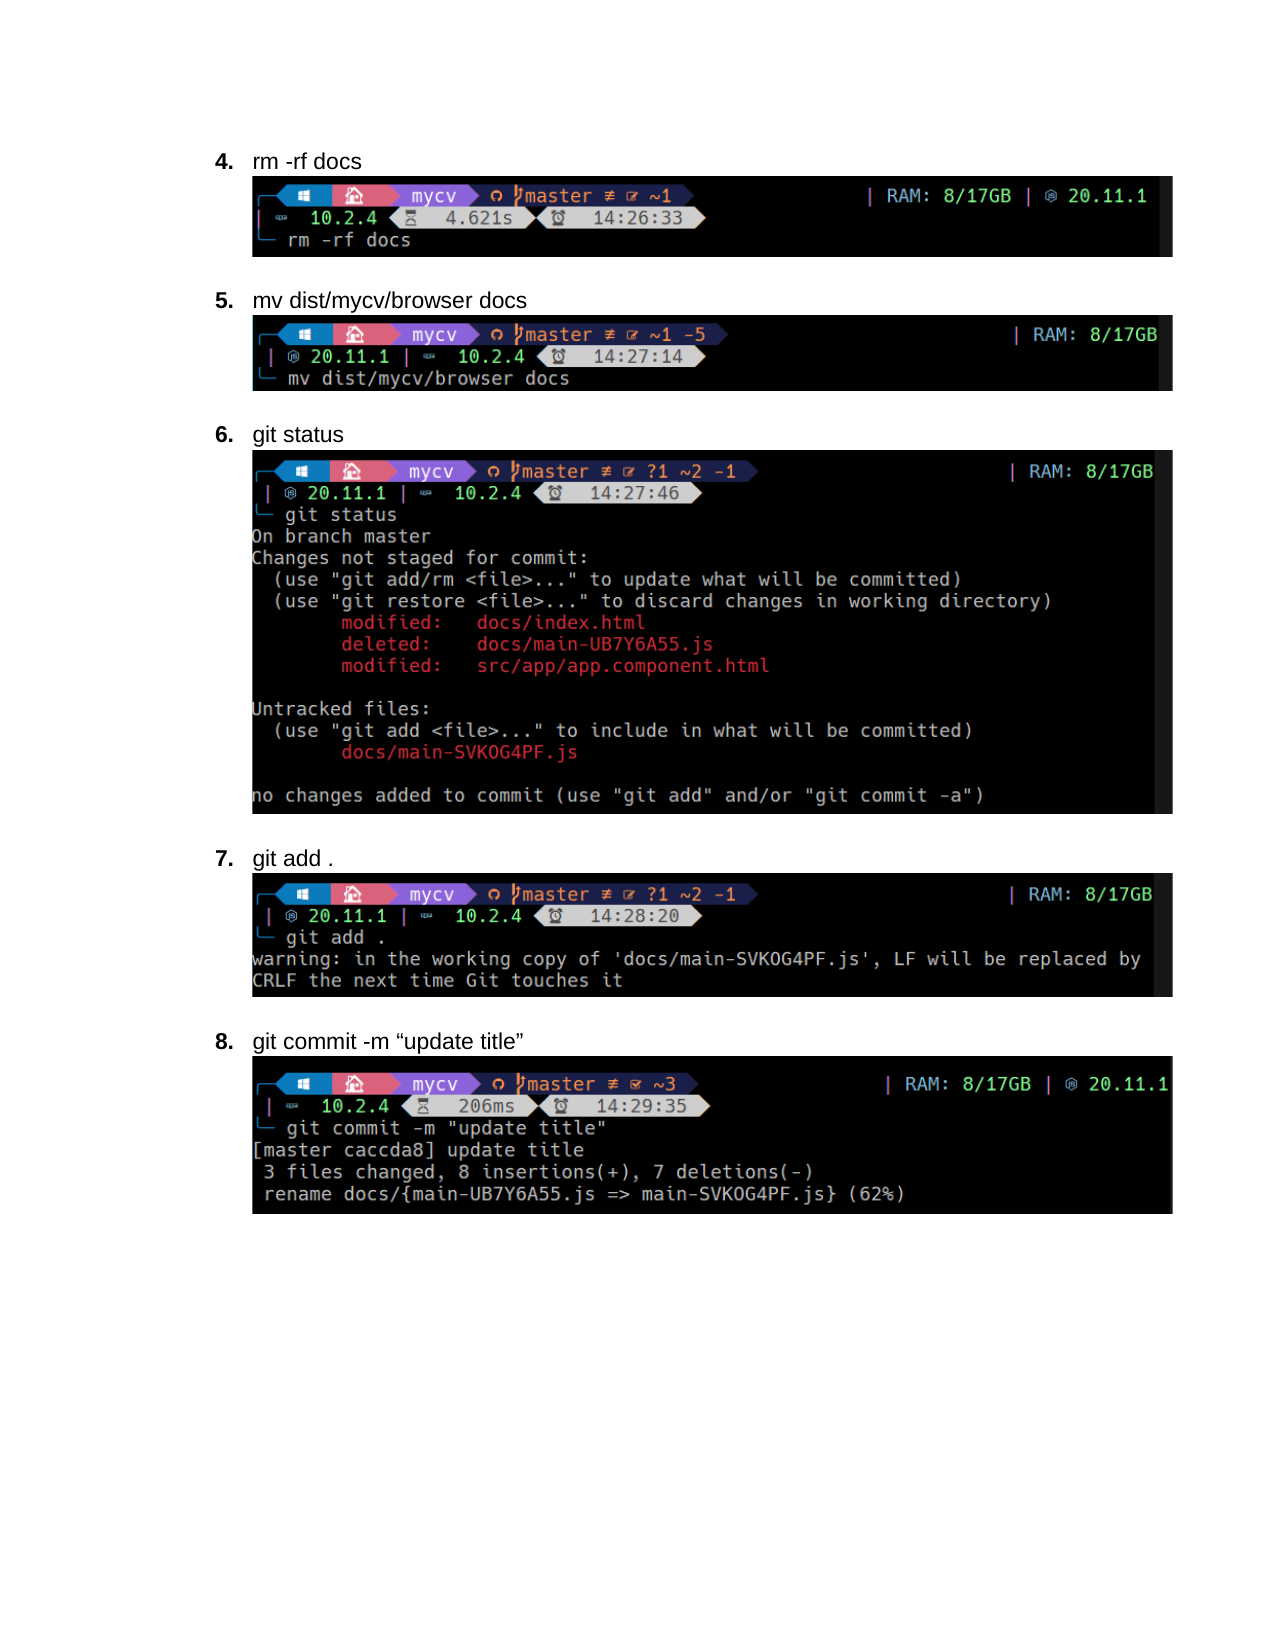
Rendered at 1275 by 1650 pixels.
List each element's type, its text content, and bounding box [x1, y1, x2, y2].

picture [252, 873, 1173, 997]
list git status [215, 421, 1098, 448]
list mv dist/mycv/browser docs [215, 287, 1098, 313]
picture [252, 315, 1173, 391]
picture [252, 176, 1173, 257]
list rm -rf docs [215, 148, 1098, 174]
picture [252, 1056, 1173, 1214]
list git commit -m “update title” [215, 1028, 1098, 1054]
list git add . [215, 845, 1098, 871]
picture [252, 450, 1173, 814]
